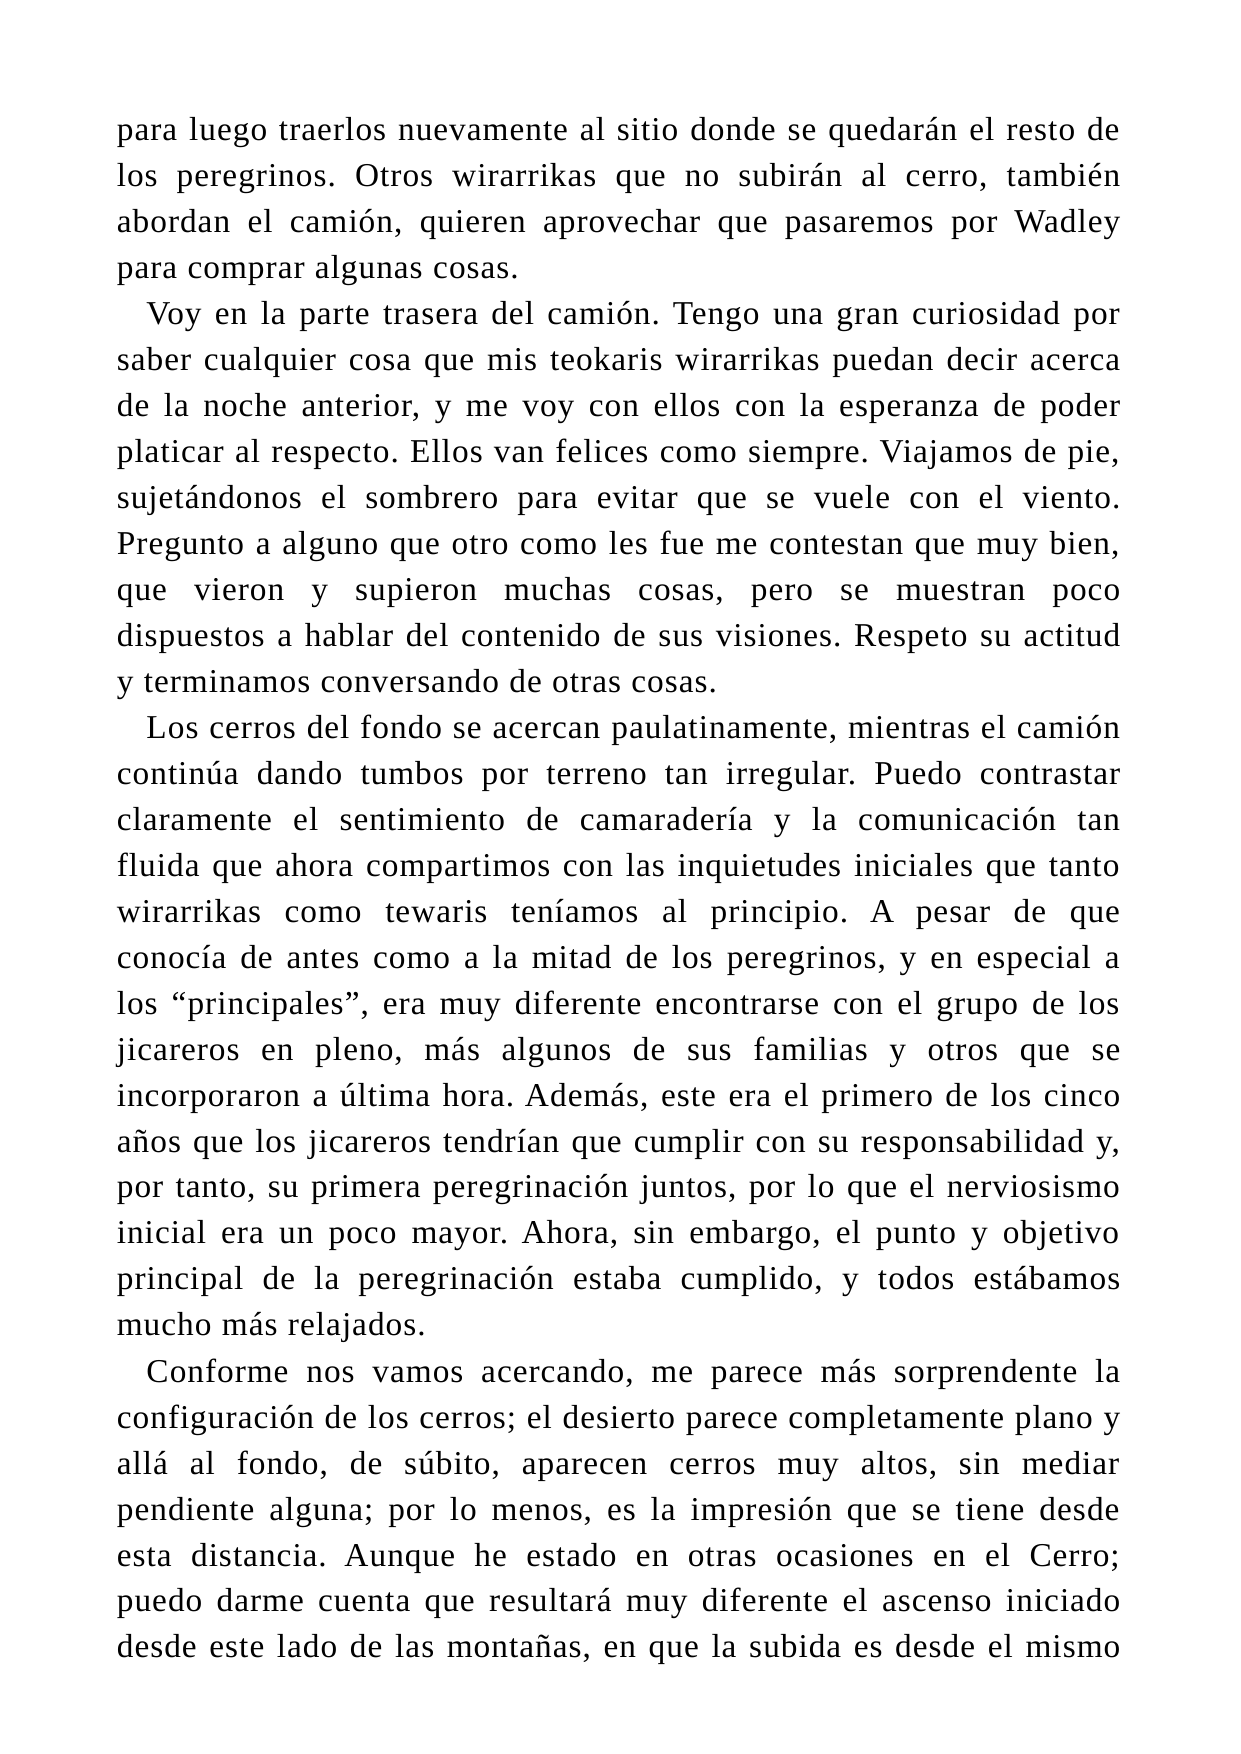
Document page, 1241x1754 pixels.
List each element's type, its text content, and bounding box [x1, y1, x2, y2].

text Voy en la parte trasera del camión. Tengo una gran curiosidad por saber cualquier cosa que mis teokaris wirarrikas puedan decir acerca de la noche anterior, y me voy con ellos con la esperanza de poder platicar al respecto. Ellos van felices como siempre. Viajamos de pie, sujetándonos el sombrero para evitar que se vuele con el viento. Pregunto a alguno que otro como les fue me contestan que muy bien, que vieron y supieron muchas cosas, pero se muestran poco dispuestos a hablar del contenido de sus visiones. Respeto su actitud y terminamos conversando de otras cosas. [117, 293, 1122, 699]
text Los cerros del fondo se acercan paulatinamente, mientras el camión continúa dando tumbos por terreno tan irregular. Puedo contrastar claramente el sentimiento de camaradería y la comunicación tan fluida que ahora compartimos con las inquietudes iniciales que tanto wirarrikas como tewaris teníamos al principio. A pesar de que conocía de antes como a la mitad de los peregrinos, y en especial a los “principales”, era muy diferente encontrarse con el grupo de los jicareros en pleno, más algunos de sus familias y otros que se incorporaron a última hora. Además, este era el primero de los cinco años que los jicareros tendrían que cumplir con su responsabilidad y, por tanto, su primera peregrinación juntos, por lo que el nerviosismo inicial era un poco mayor. Ahora, sin embargo, el punto y objetivo principal de la peregrinación estaba cumplido, y todos estábamos mucho más relajados. [117, 707, 1122, 1343]
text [117, 109, 1122, 285]
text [117, 1351, 1122, 1665]
